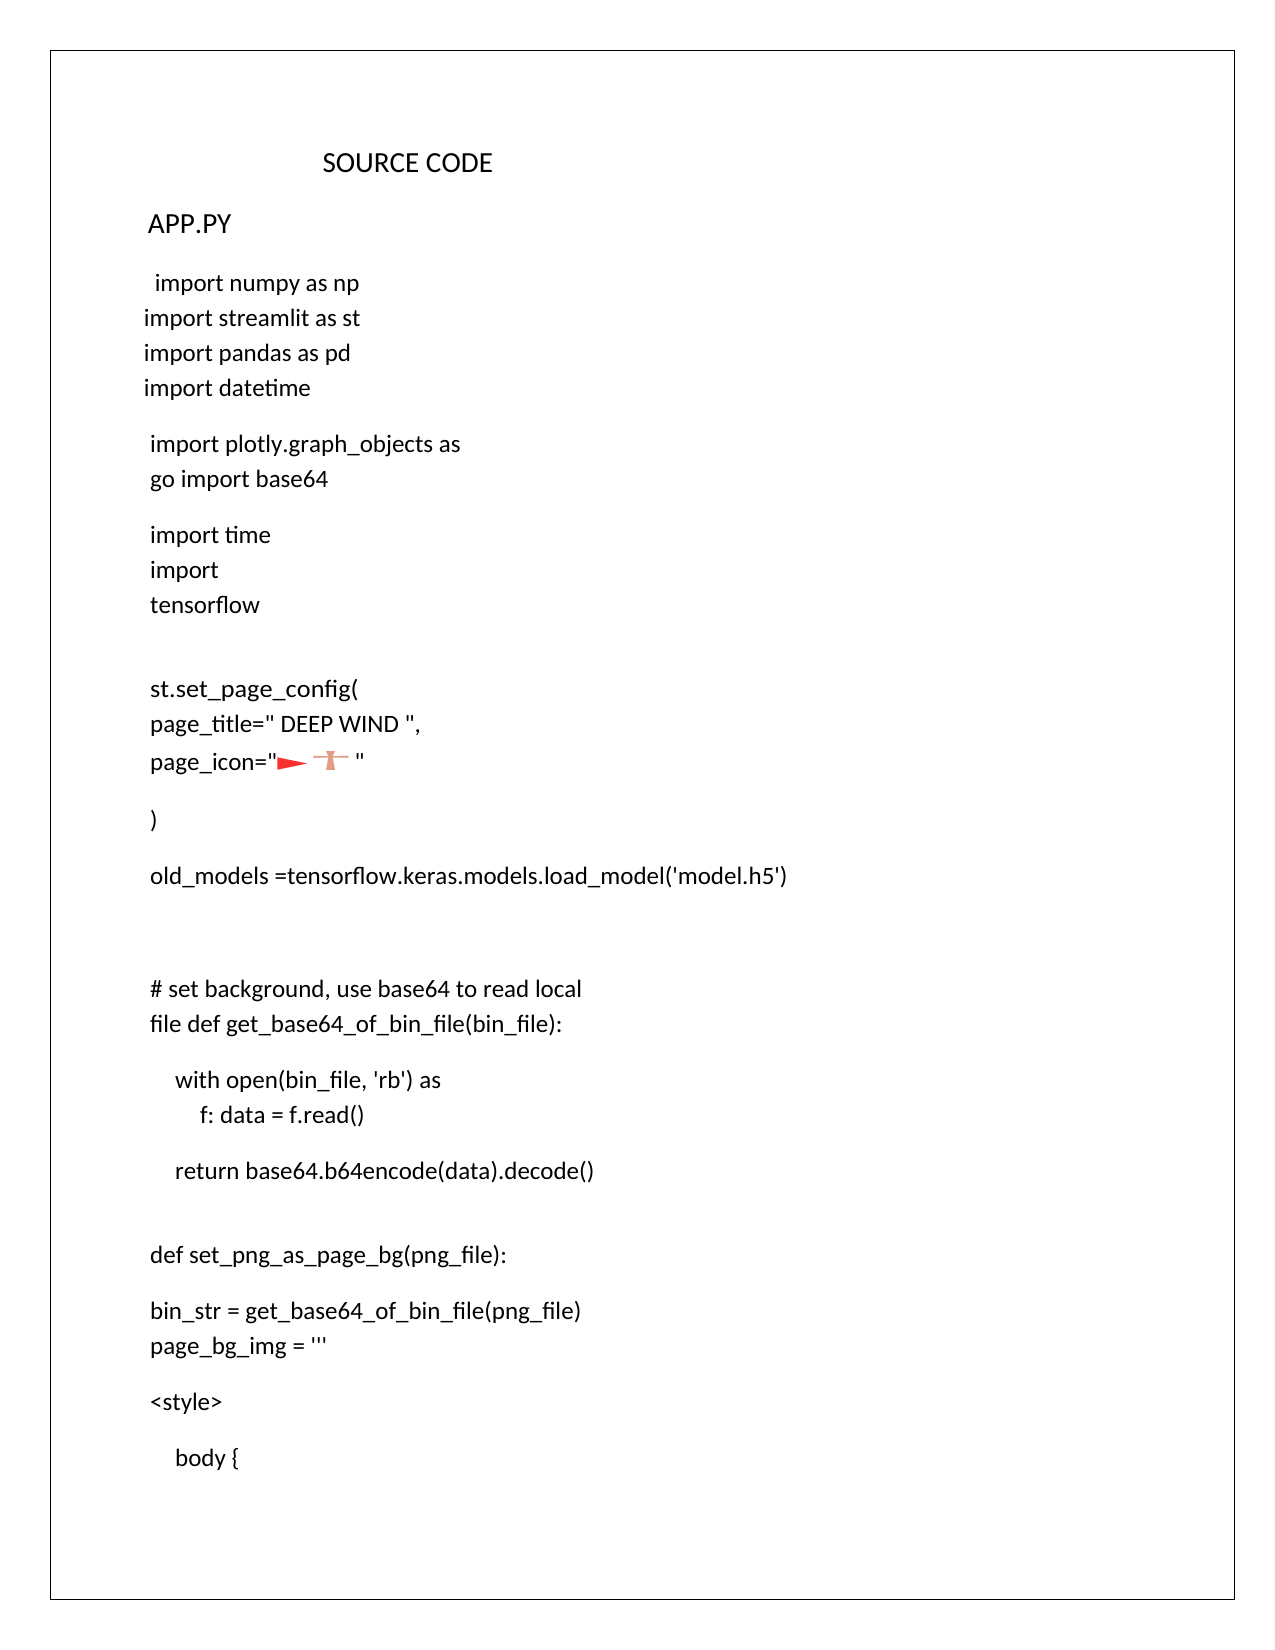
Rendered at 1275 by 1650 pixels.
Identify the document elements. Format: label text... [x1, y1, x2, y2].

text st.set_page_config( page_title=" DEEP WIND ", page_icon="►†" [150, 673, 439, 778]
text <style> [150, 1386, 1234, 1417]
text return base64.b64encode(data).decode() [175, 1155, 1234, 1185]
text bin_str = get_base64_of_bin_file(png_file) page_bg_img = ''' [150, 1295, 582, 1361]
text APP.PY [69, 206, 1234, 241]
text body { [175, 1442, 1234, 1472]
text import time import tensorflow [150, 519, 331, 619]
text # set background, use base64 to read local file def get_base64_of_bin_file(bin_file): [150, 973, 614, 1039]
text old_models =tensorflow.keras.models.load_model('model.h5') [150, 860, 1234, 890]
text with open(bin_file, 'rb') as f: data = f.read() [175, 1064, 460, 1129]
text ) [150, 804, 1234, 834]
text import plotly.graph_objects as go import base64 [150, 428, 486, 494]
text import numpy as np import streamlit as st import pandas as pd import datetime [69, 267, 362, 403]
text SOURCE CODE [69, 144, 1234, 179]
text def set_png_as_page_bg(png_file): [150, 1239, 1234, 1270]
